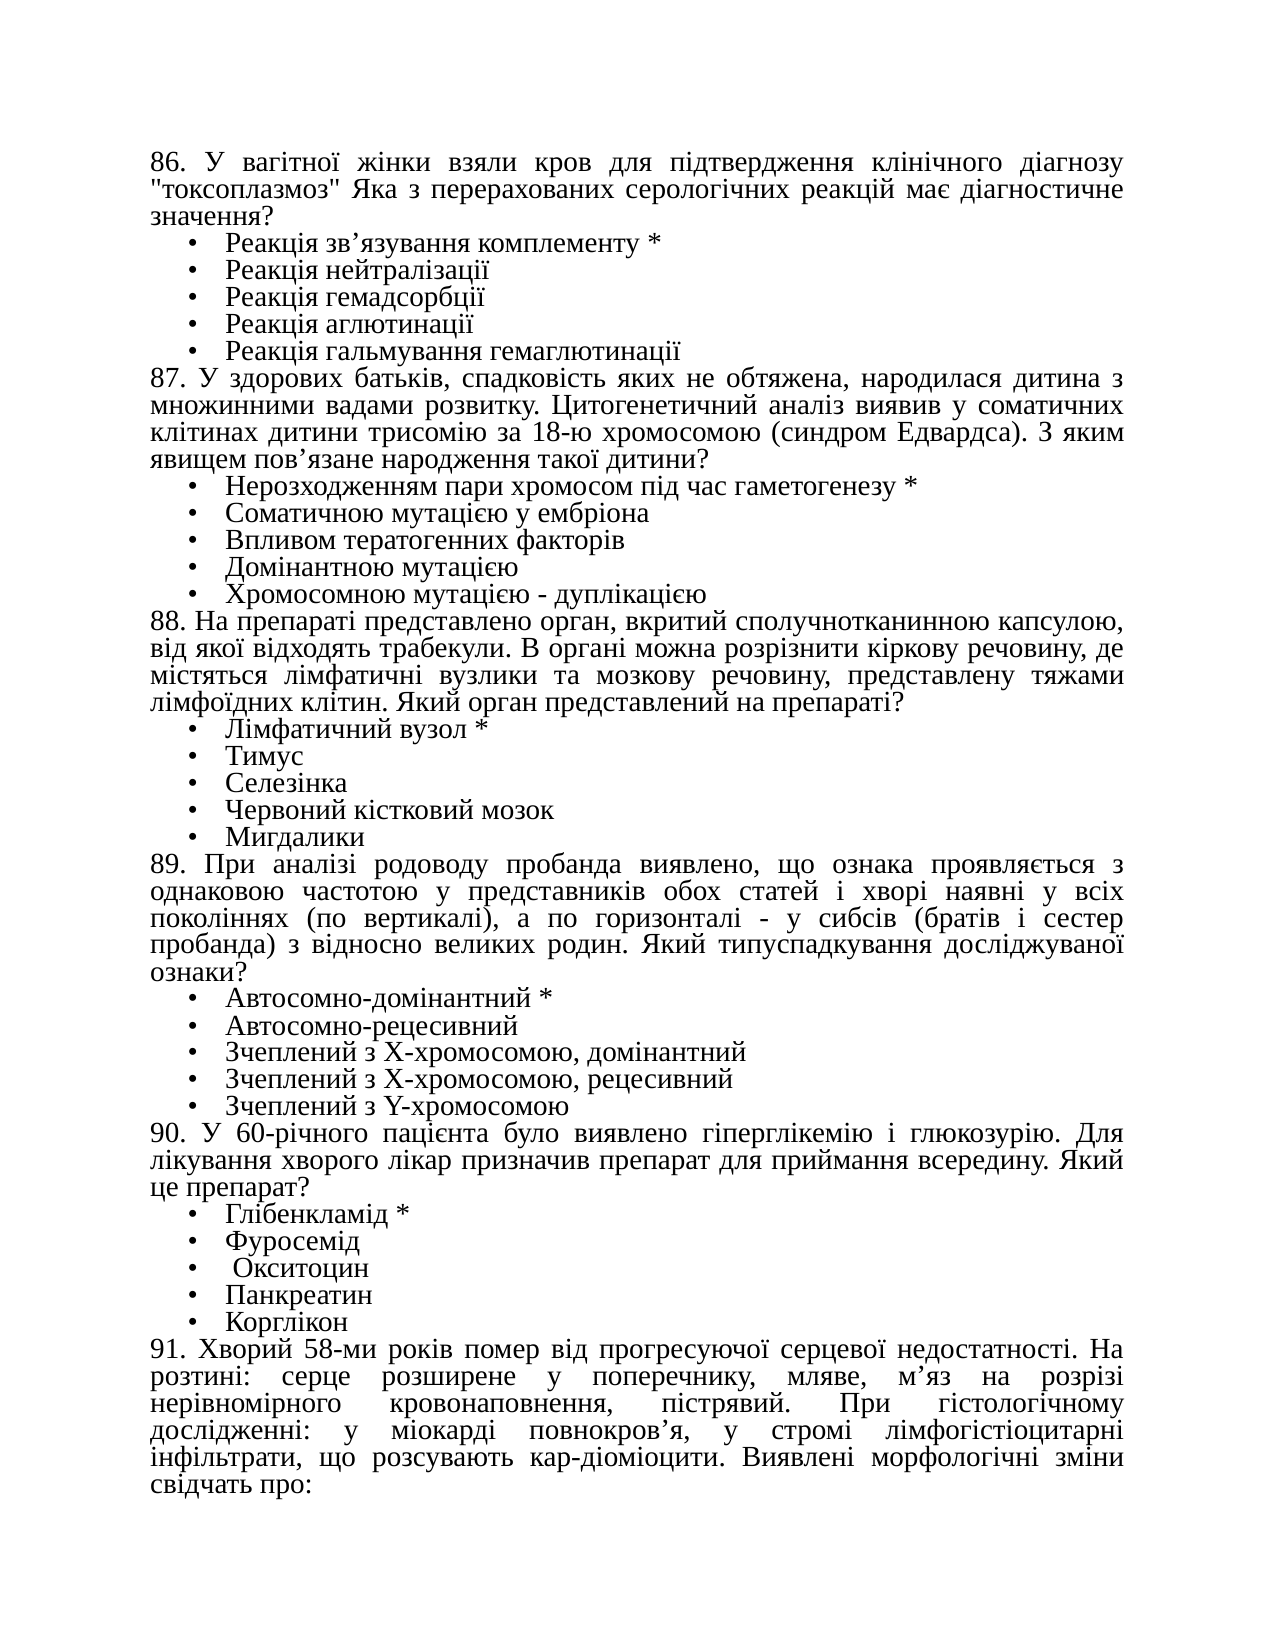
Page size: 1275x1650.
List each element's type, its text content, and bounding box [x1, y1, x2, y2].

list Мигдалики [187, 824, 1125, 851]
list Автосомно-рецесивний [187, 1013, 1125, 1040]
list Нерозходженням пари хромосом під час гаметогенезу * [187, 474, 1125, 501]
list Реакція зв’язування комплементу * [187, 231, 1125, 258]
list Панкреатин [187, 1283, 1125, 1310]
list Реакція аглютинації [187, 312, 1125, 339]
list Зчеплений з Х-хромосомою, домінантний [187, 1040, 1125, 1067]
list Окситоцин [187, 1256, 1125, 1283]
text 87. У здорових батьків, спадковість яких не обтяжена, народилася дитина з множинними вадами розвитку. Цитогенетичний аналіз виявив у соматичних клітинах дитини трисомію за 18-ю хромосомою (синдром Едвардса). З яким явищем пов’язане народження такої дитини? [150, 366, 1125, 474]
list Соматичною мутацією у ембріона [187, 501, 1125, 528]
list Реакція гальмування гемаглютинації [187, 339, 1125, 366]
list Реакція нейтралізації [187, 258, 1125, 285]
list Реакція гемадсорбції [187, 285, 1125, 312]
list Автосомно-домінантний * [187, 986, 1125, 1013]
list Глібенкламід * [187, 1202, 1125, 1229]
list Селезінка [187, 771, 1125, 797]
text 90. У 60-річного пацієнта було виявлено гіперглікемію і глюкозурію. Для лікування хворого лікар призначив препарат для приймання всередину. Який це препарат? [150, 1121, 1125, 1202]
text 89. При аналізі родоводу пробанда виявлено, що ознака проявляється з однаковою частотою у представників обох статей і хворі наявні у всіх поколіннях (по вертикалі), а по горизонталі - у сибсів (братів і сестер пробанда) з відносно великих родин. Який типуспадкування досліджуваної ознаки? [150, 851, 1125, 986]
list Домінантною мутацією [187, 555, 1125, 582]
text 86. У вагітної жінки взяли кров для підтвердження клінічного діагнозу "токсоплазмоз" Яка з перерахованих серологічних реакцій має діагностичне значення? [150, 150, 1125, 231]
list Хромосомною мутацією - дуплікацією [187, 582, 1125, 609]
list Лімфатичний вузол * [187, 717, 1125, 743]
text 91. Хворий 58-ми років помер від прогресуючої серцевої недостатності. На розтині: серце розширене у поперечнику, мляве, м’яз на розрізі нерівномірного кровонаповнення, пістрявий. При гістологічному дослідженні: у міокарді повнокров’я, у стромі лімфогістіоцитарні інфільтрати, що розсувають кар-діоміоцити. Виявлені морфологічні зміни свідчать про: [150, 1337, 1125, 1499]
text 88. На препараті представлено орган, вкритий сполучнотканинною капсулою, від якої відходять трабекули. В органі можна розрізнити кіркову речовину, де містяться лімфатичні вузлики та мозкову речовину, представлену тяжами лімфоїдних клітин. Який орган представлений на препараті? [150, 609, 1125, 717]
list Зчеплений з Х-хромосомою, рецесивний [187, 1067, 1125, 1094]
list Впливом тератогенних факторів [187, 528, 1125, 555]
list Тимус [187, 743, 1125, 771]
list Корглікон [187, 1310, 1125, 1337]
list Фуросемід [187, 1229, 1125, 1256]
list Червоний кістковий мозок [187, 797, 1125, 824]
list Зчеплений з Y-хромосомою [187, 1094, 1125, 1121]
